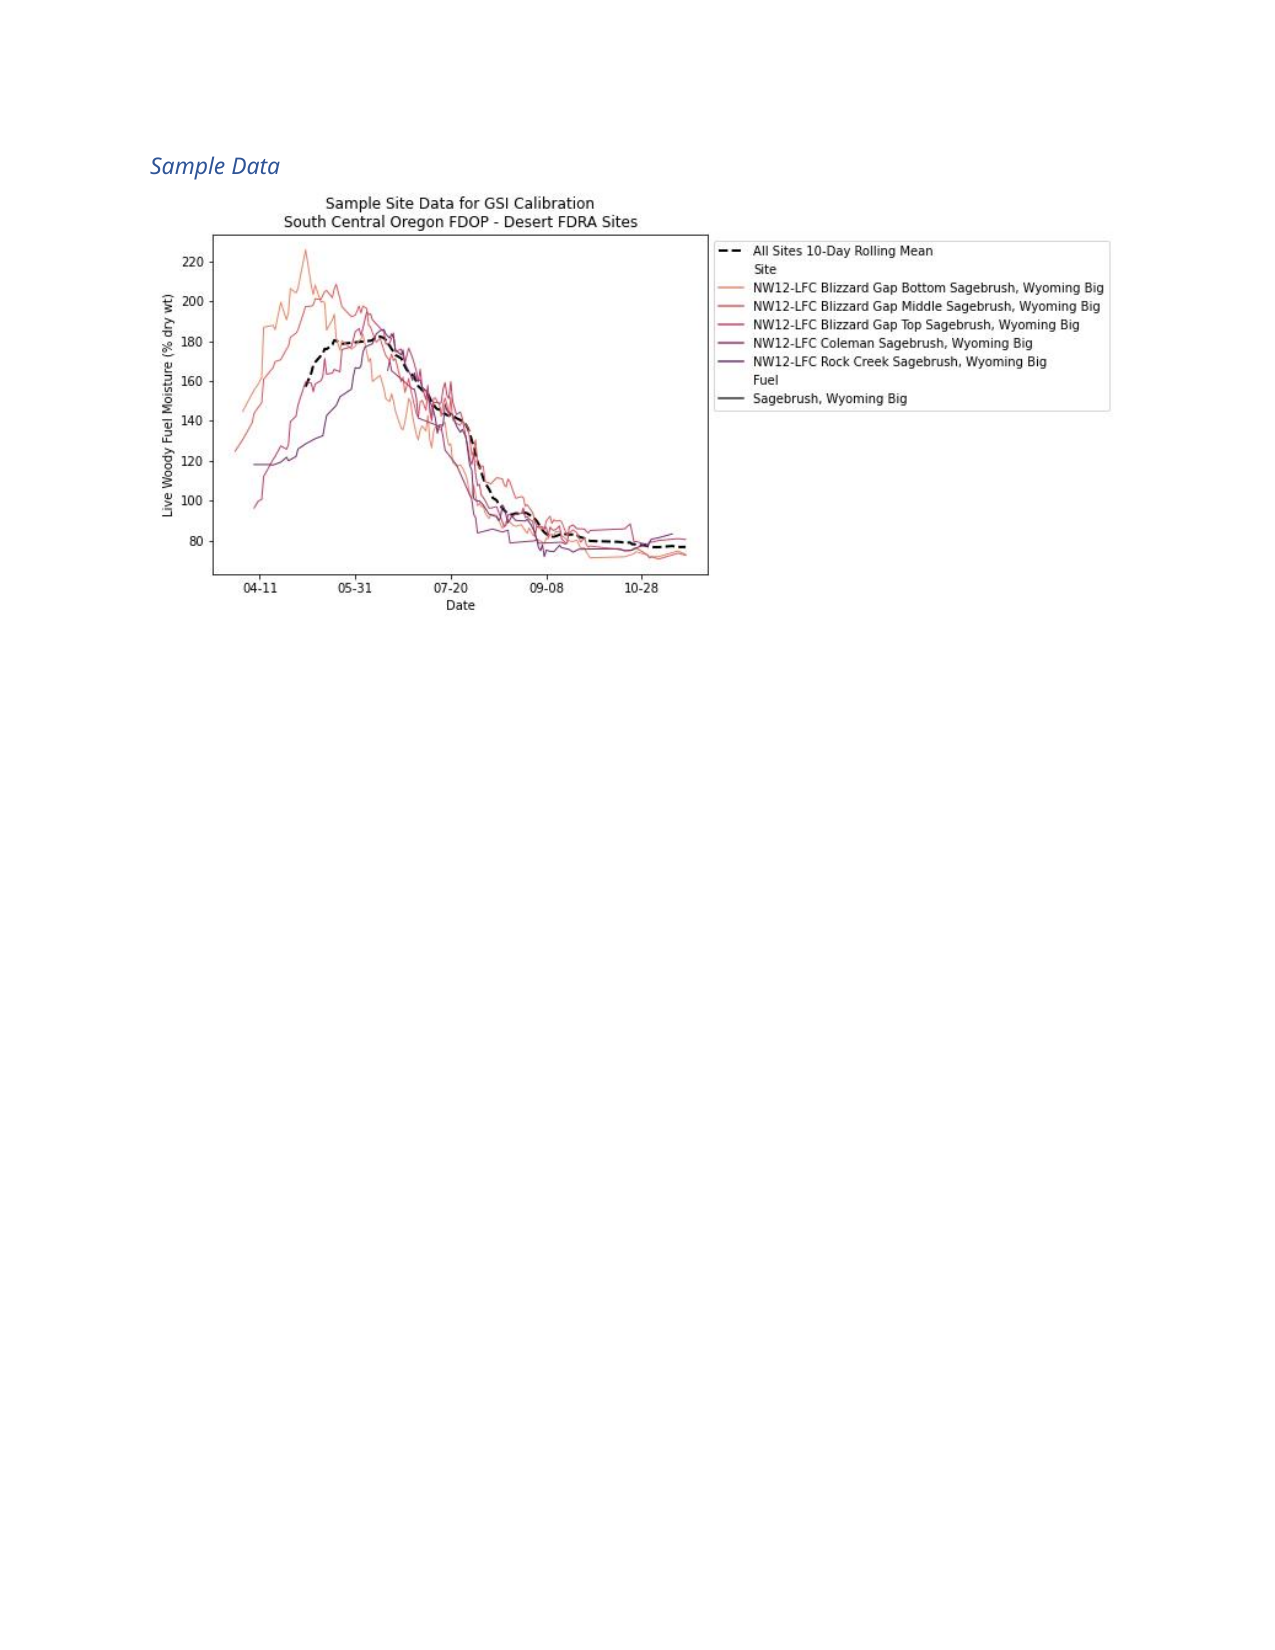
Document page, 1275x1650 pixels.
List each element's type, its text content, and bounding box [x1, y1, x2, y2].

subtitle Sample Data [150, 150, 1125, 181]
picture [150, 183, 1123, 626]
